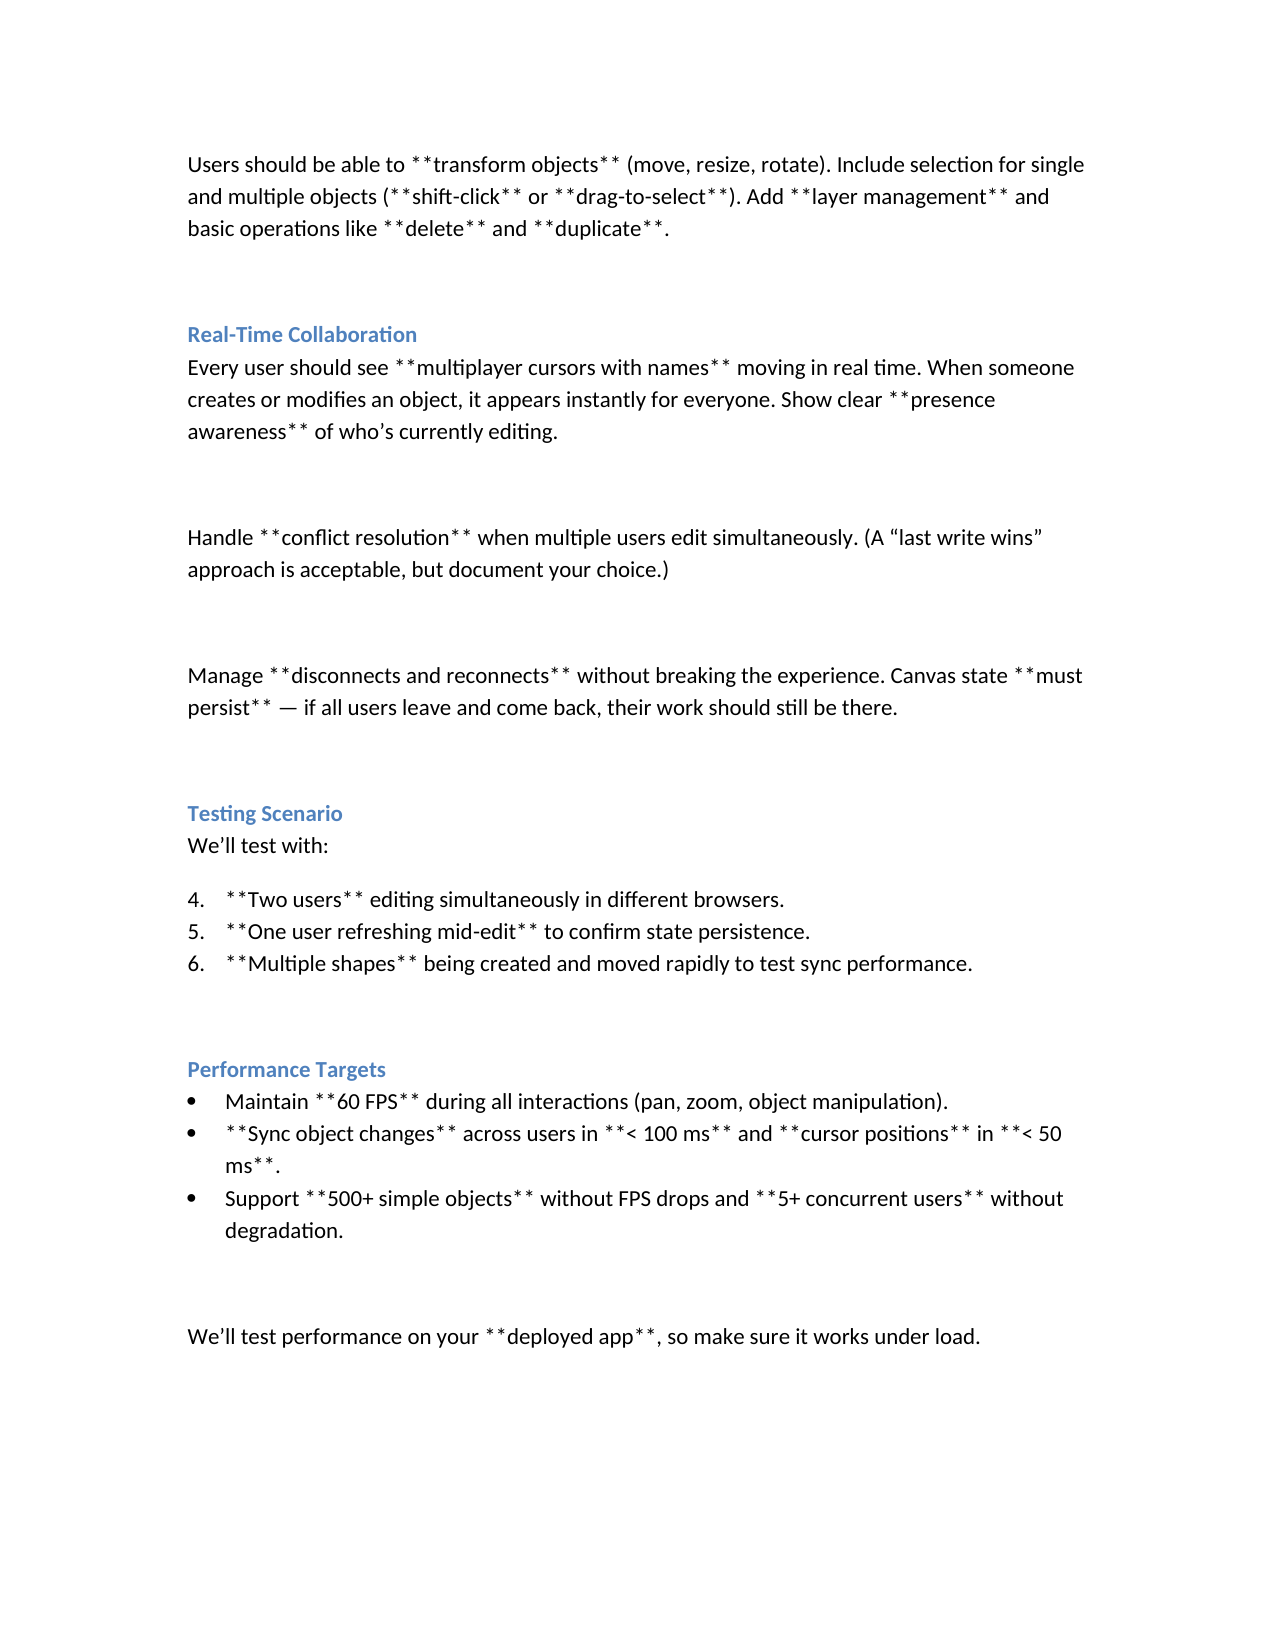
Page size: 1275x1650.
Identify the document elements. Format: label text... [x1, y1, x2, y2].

subtitle Performance Targets [187, 1055, 1087, 1083]
text Every user should see **multiplayer cursors with names** moving in real time. When someone creates or modifies an object, it appears instantly for everyone. Show clear **presence awareness** of who’s currently editing. [187, 353, 1087, 445]
text We’ll test with: [187, 832, 1087, 860]
text Handle **conflict resolution** when multiple users edit simultaneously. (A “last write wins” approach is acceptable, but document your choice.) [187, 523, 1087, 583]
list **One user refreshing mid‑edit** to confirm state persistence. [187, 917, 1087, 945]
list **Two users** editing simultaneously in different browsers. [187, 885, 1087, 913]
list Support **500+ simple objects** without FPS drops and **5+ concurrent users** without degradation. [187, 1184, 1087, 1244]
list **Sync object changes** across users in **< 100 ms** and **cursor positions** in **< 50 ms**. [187, 1119, 1087, 1180]
list **Multiple shapes** being created and moved rapidly to test sync performance. [187, 949, 1087, 977]
text Manage **disconnects and reconnects** without breaking the experience. Canvas state **must persist** — if all users leave and come back, their work should still be there. [187, 661, 1087, 721]
text We’ll test performance on your **deployed app**, so make sure it works under load. [187, 1322, 1087, 1350]
text Users should be able to **transform objects** (move, resize, rotate). Include selection for single and multiple objects (**shift‑click** or **drag‑to‑select**). Add **layer management** and basic operations like **delete** and **duplicate**. [187, 150, 1087, 242]
subtitle Real‑Time Collaboration [187, 320, 1087, 348]
list Maintain **60 FPS** during all interactions (pan, zoom, object manipulation). [187, 1087, 1087, 1115]
subtitle Testing Scenario [187, 799, 1087, 827]
